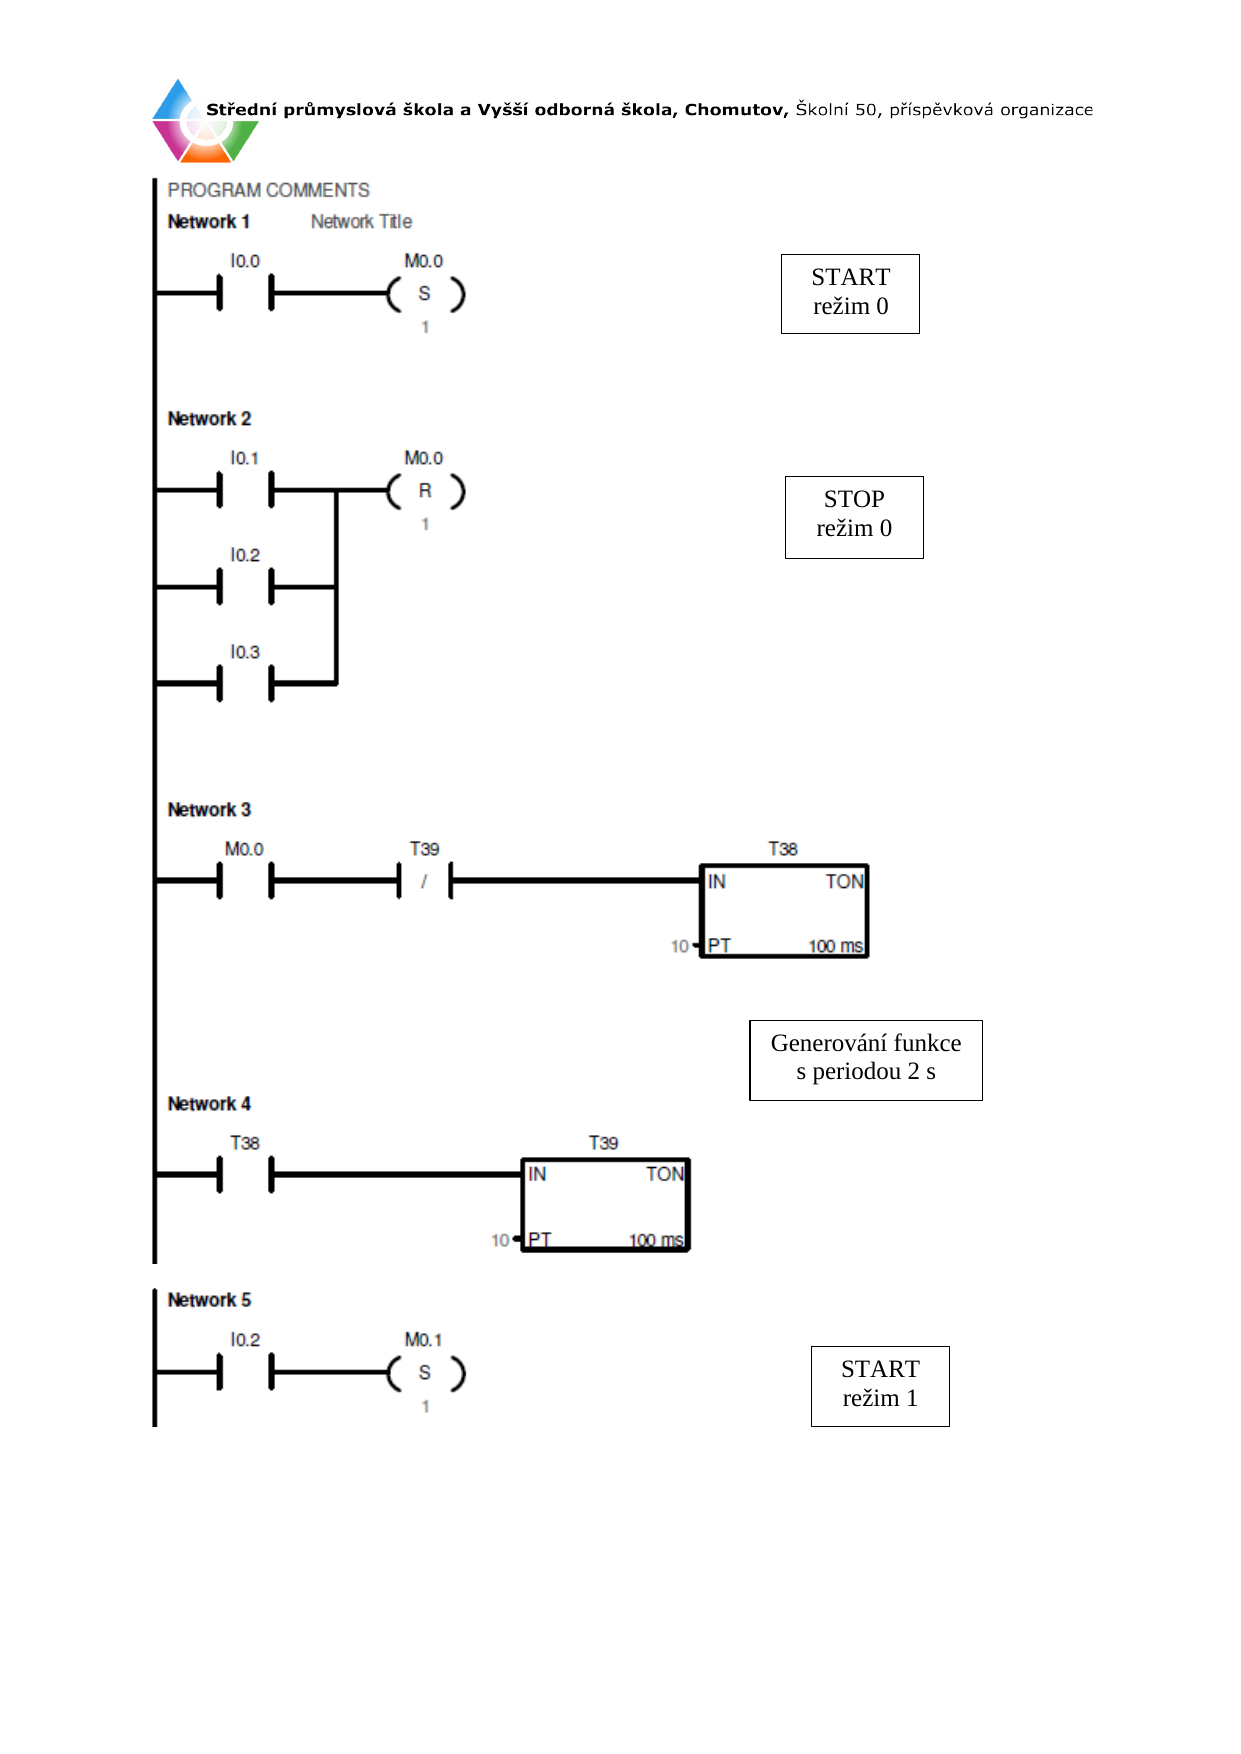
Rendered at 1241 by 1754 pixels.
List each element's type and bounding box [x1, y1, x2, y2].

picture [148, 1288, 474, 1427]
picture [148, 73, 1093, 1264]
